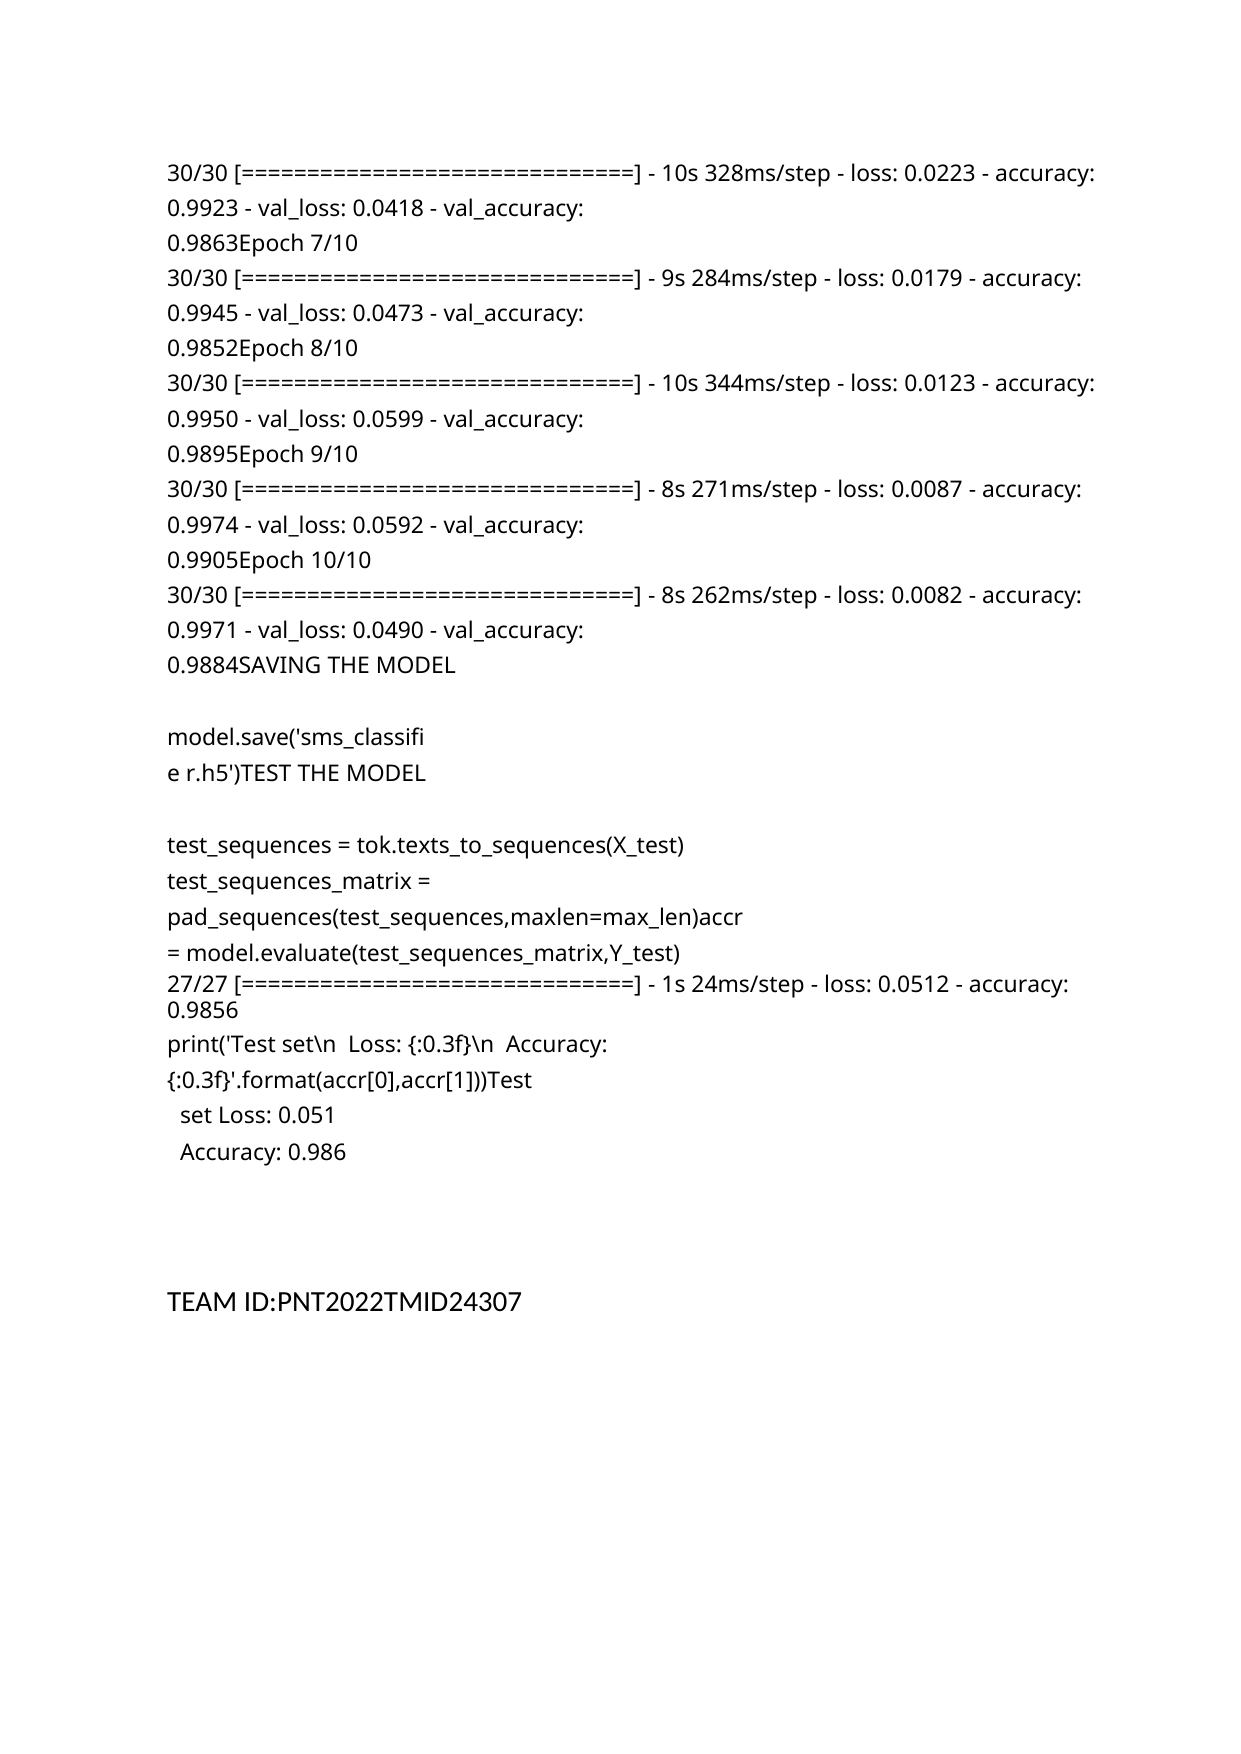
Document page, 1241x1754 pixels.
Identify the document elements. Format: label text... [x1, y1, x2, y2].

text 0.9905Epoch 10/10 [167, 544, 1098, 575]
text print('Test set\n Loss: {:0.3f}\n Accuracy: [167, 1028, 1098, 1060]
text model.save('sms_classifie r.h5')TEST THE MODEL [167, 721, 431, 788]
text {:0.3f}'.format(accr[0],accr[1]))Test set Loss: 0.051 [167, 1063, 552, 1130]
text 30/30 [==============================] - 10s 328ms/step - loss: 0.0223 - accuracy: [167, 157, 1098, 188]
text 30/30 [==============================] - 8s 262ms/step - loss: 0.0082 - accuracy: [167, 579, 1098, 610]
text 0.9974 - val_loss: 0.0592 - val_accuracy: [167, 508, 1098, 540]
text 0.9852Epoch 8/10 [167, 332, 1098, 363]
text 30/30 [==============================] - 10s 344ms/step - loss: 0.0123 - accuracy: [167, 367, 1098, 398]
text 0.9945 - val_loss: 0.0473 - val_accuracy: [167, 297, 1098, 329]
text 30/30 [==============================] - 8s 271ms/step - loss: 0.0087 - accuracy: [167, 473, 1098, 504]
text 0.9971 - val_loss: 0.0490 - val_accuracy: [167, 614, 1098, 646]
text test_sequences = tok.texts_to_sequences(X_test) test_sequences_matrix = pad_sequences(test_sequences,maxlen=max_len)accr = model.evaluate(test_sequences_matrix,Y_test) [167, 829, 749, 968]
text 30/30 [==============================] - 9s 284ms/step - loss: 0.0179 - accuracy: [167, 262, 1098, 293]
text Accuracy: 0.986 [180, 1135, 1098, 1167]
text 0.9950 - val_loss: 0.0599 - val_accuracy: [167, 403, 1098, 434]
text TEAM ID:PNT2022TMID24307 [167, 1283, 1098, 1319]
text 0.9895Epoch 9/10 [167, 438, 1098, 469]
text 0.9863Epoch 7/10 [167, 227, 1098, 258]
text 0.9856 [167, 998, 1098, 1024]
text 0.9884SAVING THE MODEL [167, 649, 1098, 681]
text 0.9923 - val_loss: 0.0418 - val_accuracy: [167, 192, 1098, 223]
text 27/27 [==============================] - 1s 24ms/step - loss: 0.0512 - accuracy: [167, 973, 1098, 998]
